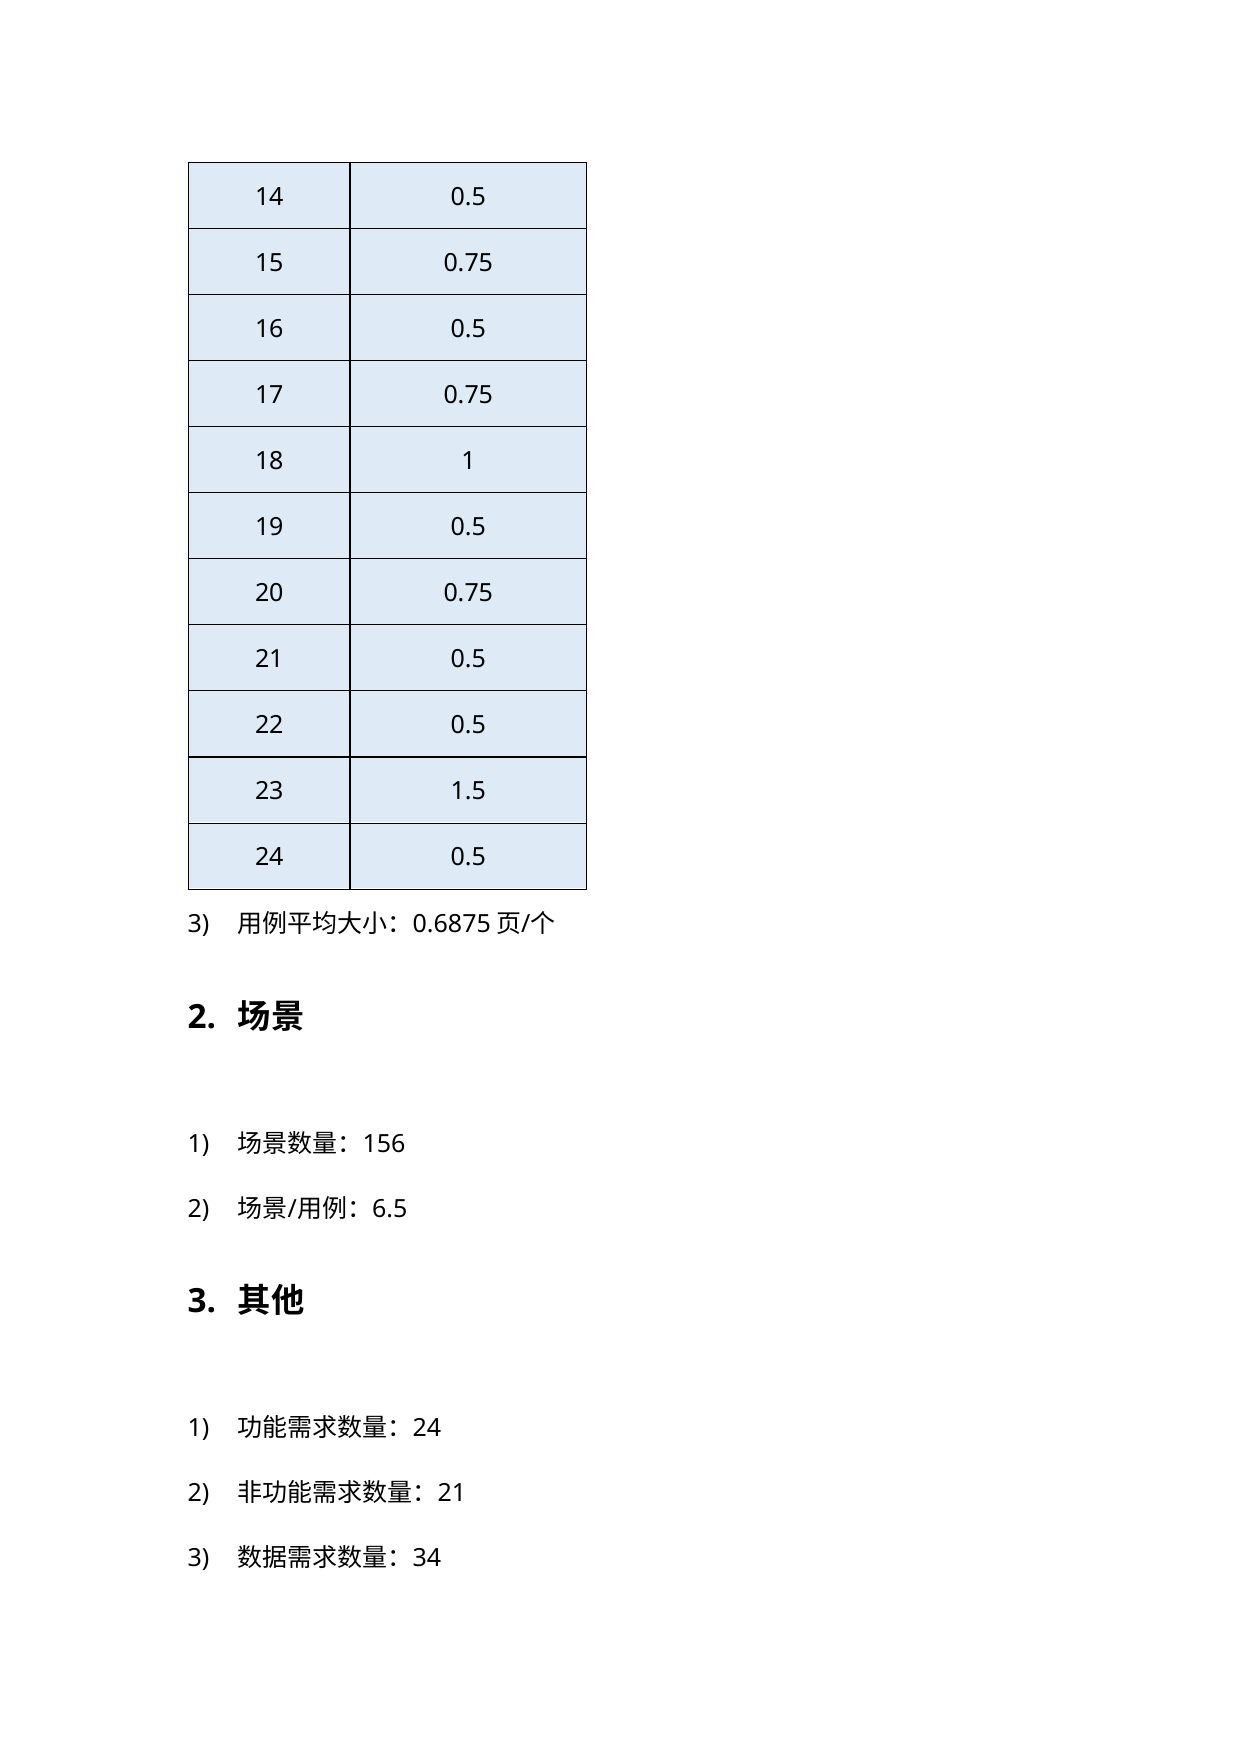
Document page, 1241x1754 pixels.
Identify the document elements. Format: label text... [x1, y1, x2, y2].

table_cell 1 [351, 427, 586, 492]
table_cell 15 [189, 229, 349, 294]
table_cell 0.5 [351, 691, 586, 756]
table_cell 0.5 [351, 295, 586, 360]
table_cell 1.5 [351, 758, 586, 822]
list 用例平均大小：0.6875页/个 [187, 889, 1053, 954]
table_cell 0.75 [351, 361, 586, 426]
table_cell 14 [189, 163, 349, 228]
table_cell 19 [189, 493, 349, 558]
table_cell 0.5 [351, 163, 586, 228]
table_cell 20 [189, 559, 349, 624]
table_cell 17 [189, 361, 349, 426]
table_cell 0.75 [351, 559, 586, 624]
subtitle 场景 [187, 982, 1053, 1047]
list 场景数量：156 [187, 1109, 1053, 1174]
subtitle 其他 [187, 1266, 1053, 1331]
table_cell 0.75 [351, 229, 586, 294]
list 场景/用例：6.5 [187, 1174, 1053, 1239]
table_cell 0.5 [351, 625, 586, 690]
table_cell 24 [189, 824, 349, 888]
table_cell 16 [189, 295, 349, 360]
list 非功能需求数量：21 [187, 1458, 1053, 1523]
list 数据需求数量：34 [187, 1523, 1053, 1588]
table_cell 18 [189, 427, 349, 492]
table_cell 0.5 [351, 493, 586, 558]
list 功能需求数量：24 [187, 1393, 1053, 1458]
table_cell 22 [189, 691, 349, 756]
table_cell 23 [189, 758, 349, 822]
table_cell 21 [189, 625, 349, 690]
table_cell 0.5 [351, 824, 586, 888]
